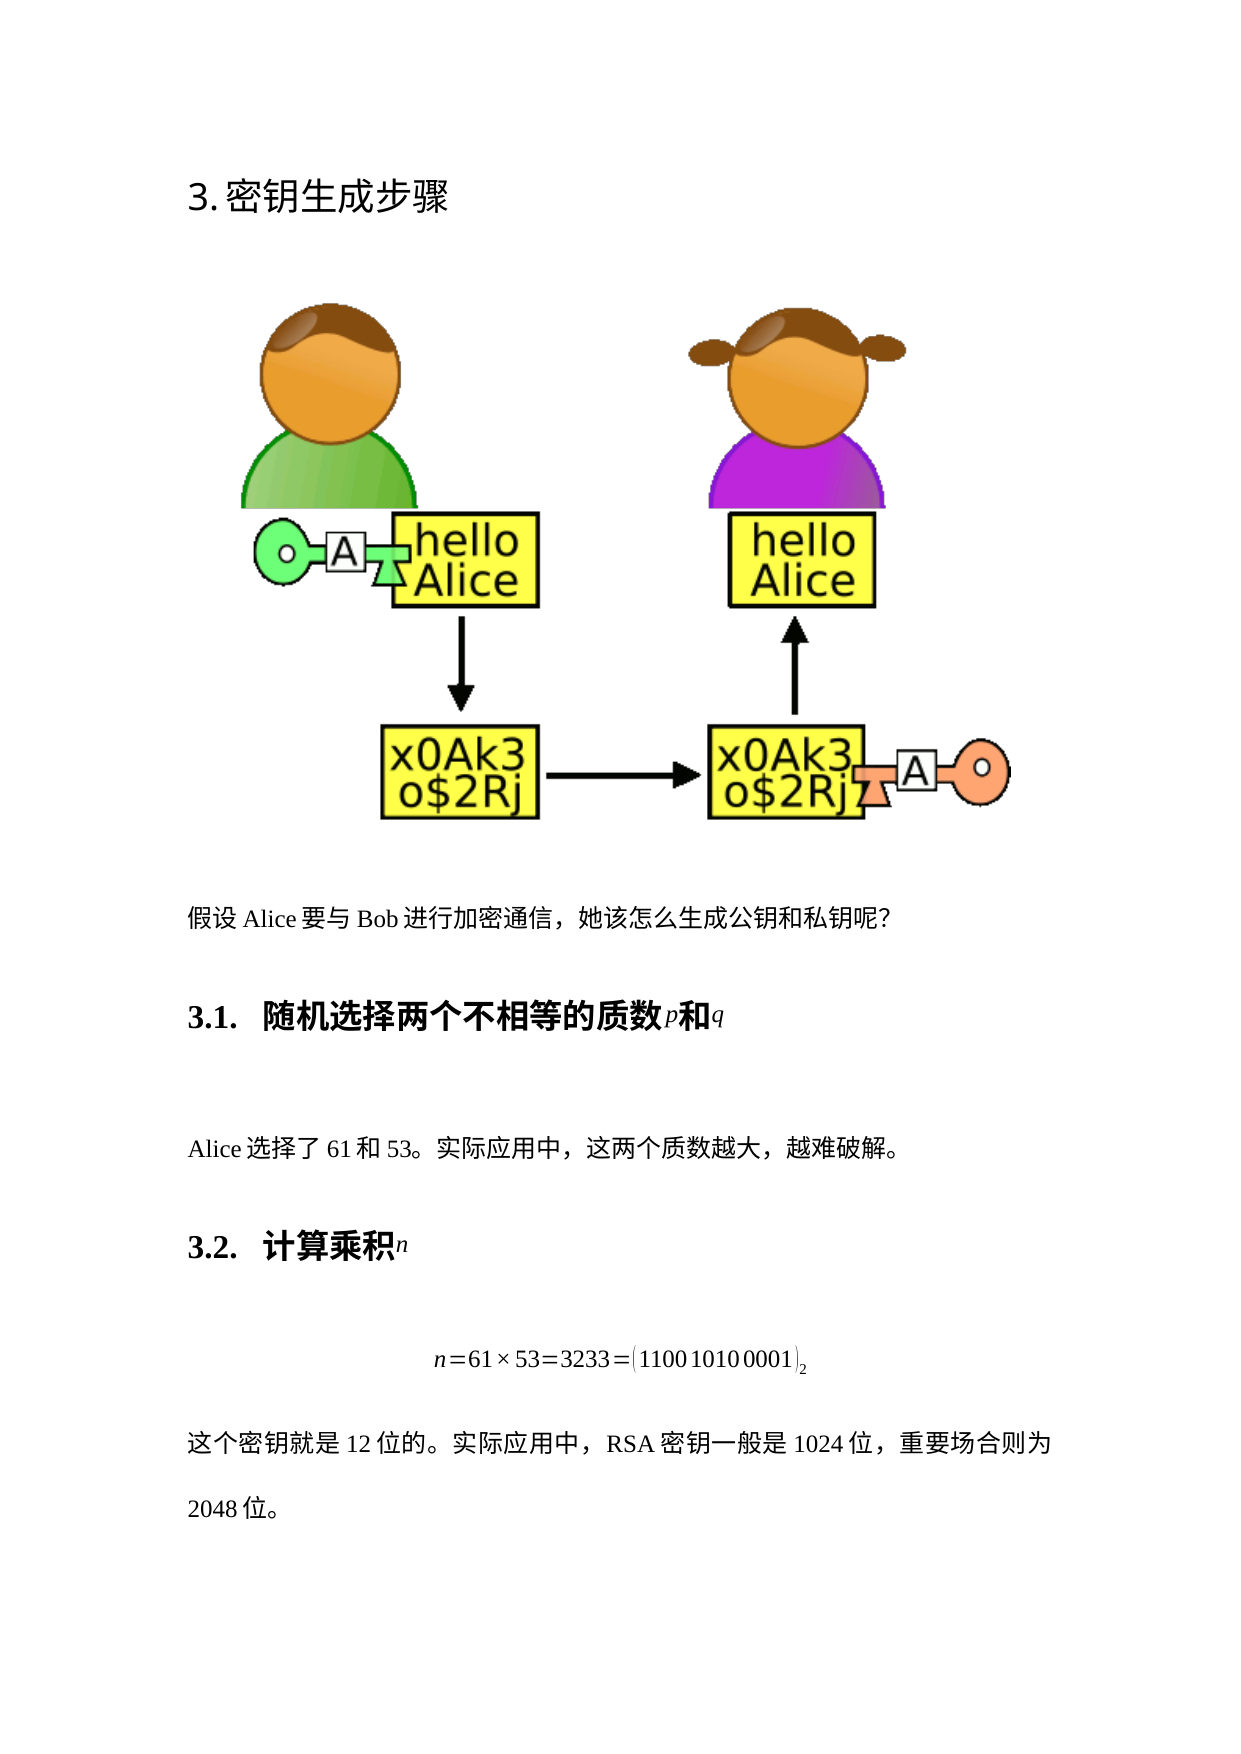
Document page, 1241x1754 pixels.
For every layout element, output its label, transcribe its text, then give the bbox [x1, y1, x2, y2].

text 假设Alice要与Bob进行加密通信，她该怎么生成公钥和私钥呢？ [187, 884, 1053, 949]
subtitle 随机选择两个不相等的质数和 [187, 982, 1053, 1047]
subtitle 计算乘积 [187, 1212, 1053, 1277]
picture [229, 299, 1011, 823]
text Alice选择了61和53。实际应用中，这两个质数越大，越难破解。 [187, 1114, 1053, 1179]
subtitle 密钥生成步骤 [187, 162, 1053, 227]
text 这个密钥就是12位的。实际应用中，RSA密钥一般是1024位，重要场合则为2048位。 [187, 1409, 1053, 1539]
